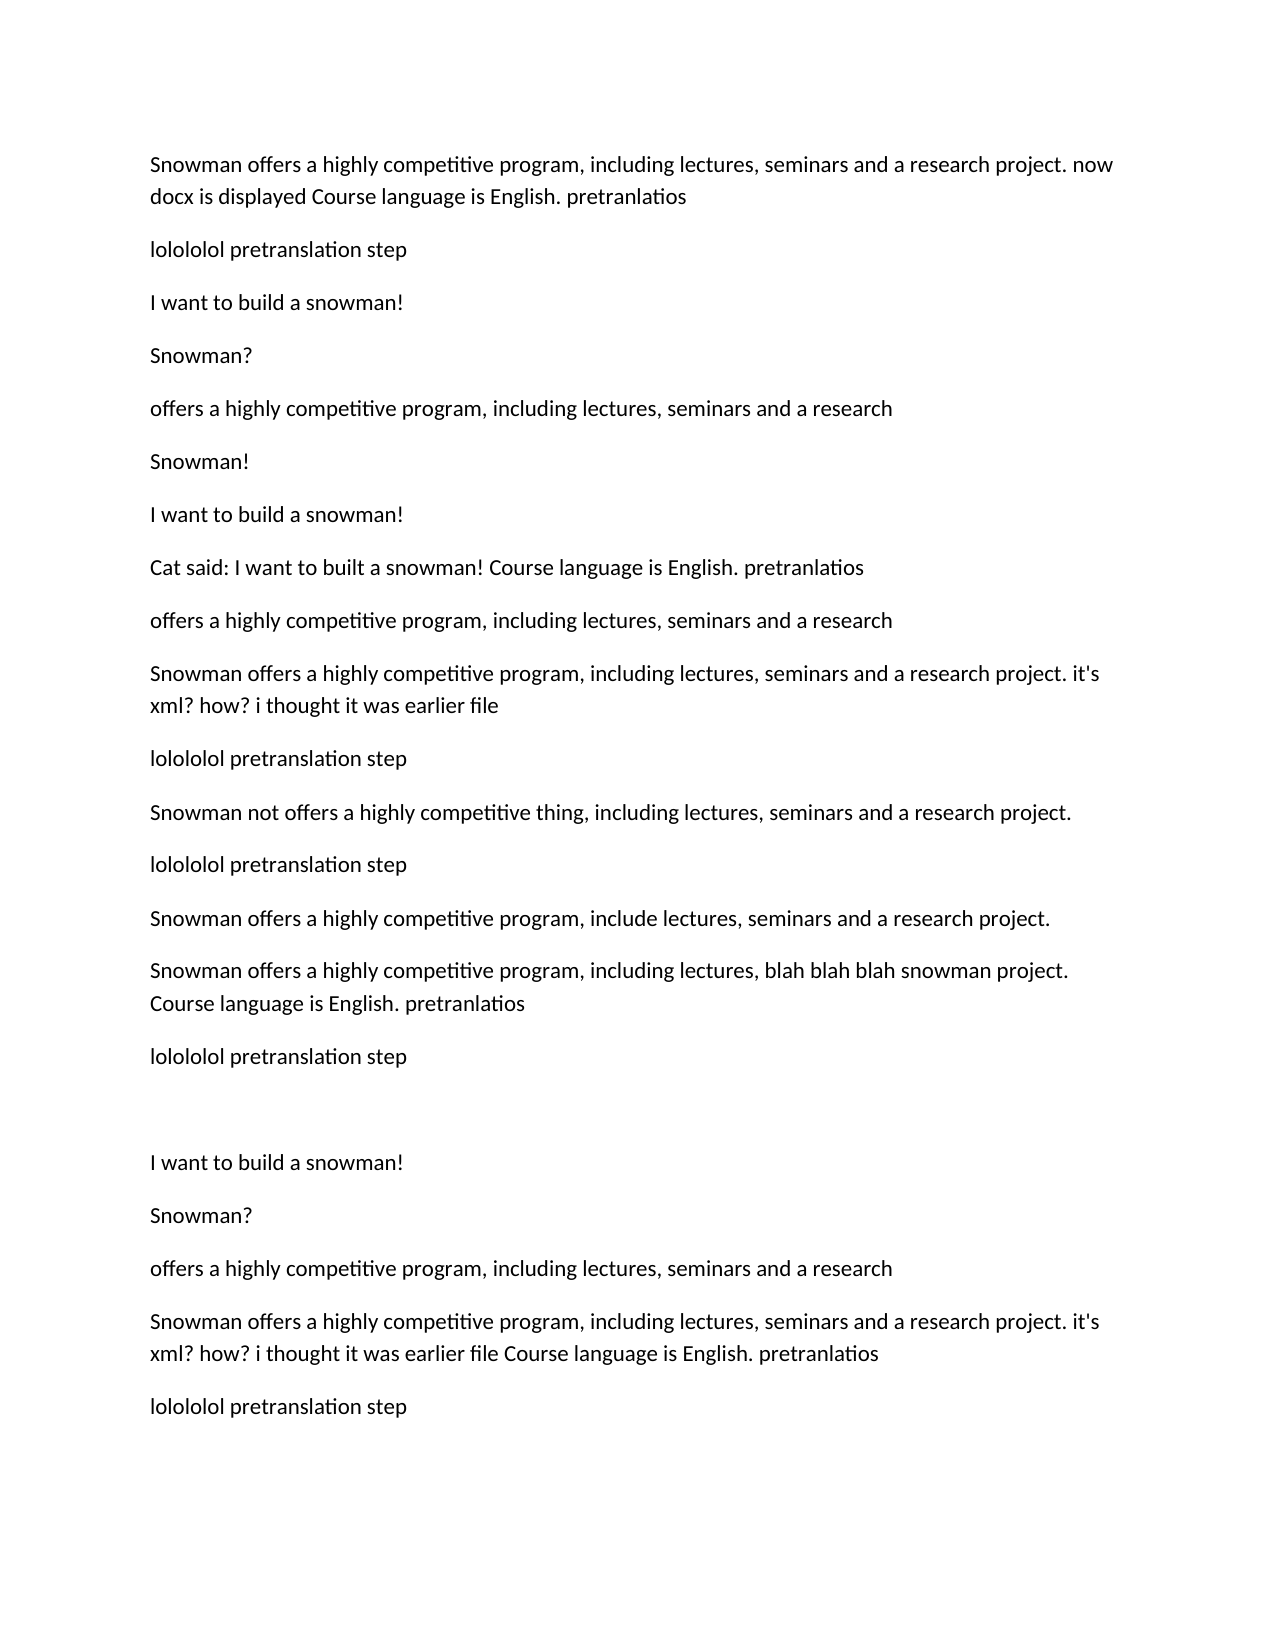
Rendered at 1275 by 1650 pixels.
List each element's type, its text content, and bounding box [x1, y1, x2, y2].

text lolololol pretranslation step [150, 1042, 1125, 1070]
text Snowman offers a highly competitive program, including lectures, seminars and a research project. now docx is displayed Course language is English. pretranlatios [150, 150, 1125, 210]
text offers a highly competitive program, including lectures, seminars and a research [150, 606, 1125, 634]
text Snowman? [150, 341, 1125, 369]
text Snowman offers a highly competitive program, including lectures, seminars and a research project. it's xml? how? i thought it was earlier file [150, 659, 1125, 719]
text I want to build a snowman! [150, 288, 1125, 316]
text I want to build a snowman! [150, 500, 1125, 528]
text offers a highly competitive program, including lectures, seminars and a research [150, 394, 1125, 422]
text lolololol pretranslation step [150, 235, 1125, 263]
text Snowman not offers a highly competitive thing, including lectures, seminars and a research project. [150, 798, 1125, 826]
text I want to build a snowman! [150, 1148, 1125, 1176]
text lolololol pretranslation step [150, 851, 1125, 879]
text lolololol pretranslation step [150, 744, 1125, 773]
text Snowman offers a highly competitive program, include lectures, seminars and a research project. [150, 904, 1125, 932]
text Snowman offers a highly competitive program, including lectures, seminars and a research project. it's xml? how? i thought it was earlier file Course language is English. pretranlatios [150, 1307, 1125, 1367]
text Snowman? [150, 1201, 1125, 1229]
text lolololol pretranslation step [150, 1392, 1125, 1420]
text Snowman! [150, 447, 1125, 475]
text Cat said: I want to built a snowman! Course language is English. pretranlatios [150, 553, 1125, 581]
text Snowman offers a highly competitive program, including lectures, blah blah blah snowman project. Course language is English. pretranlatios [150, 957, 1125, 1017]
text offers a highly competitive program, including lectures, seminars and a research [150, 1254, 1125, 1282]
